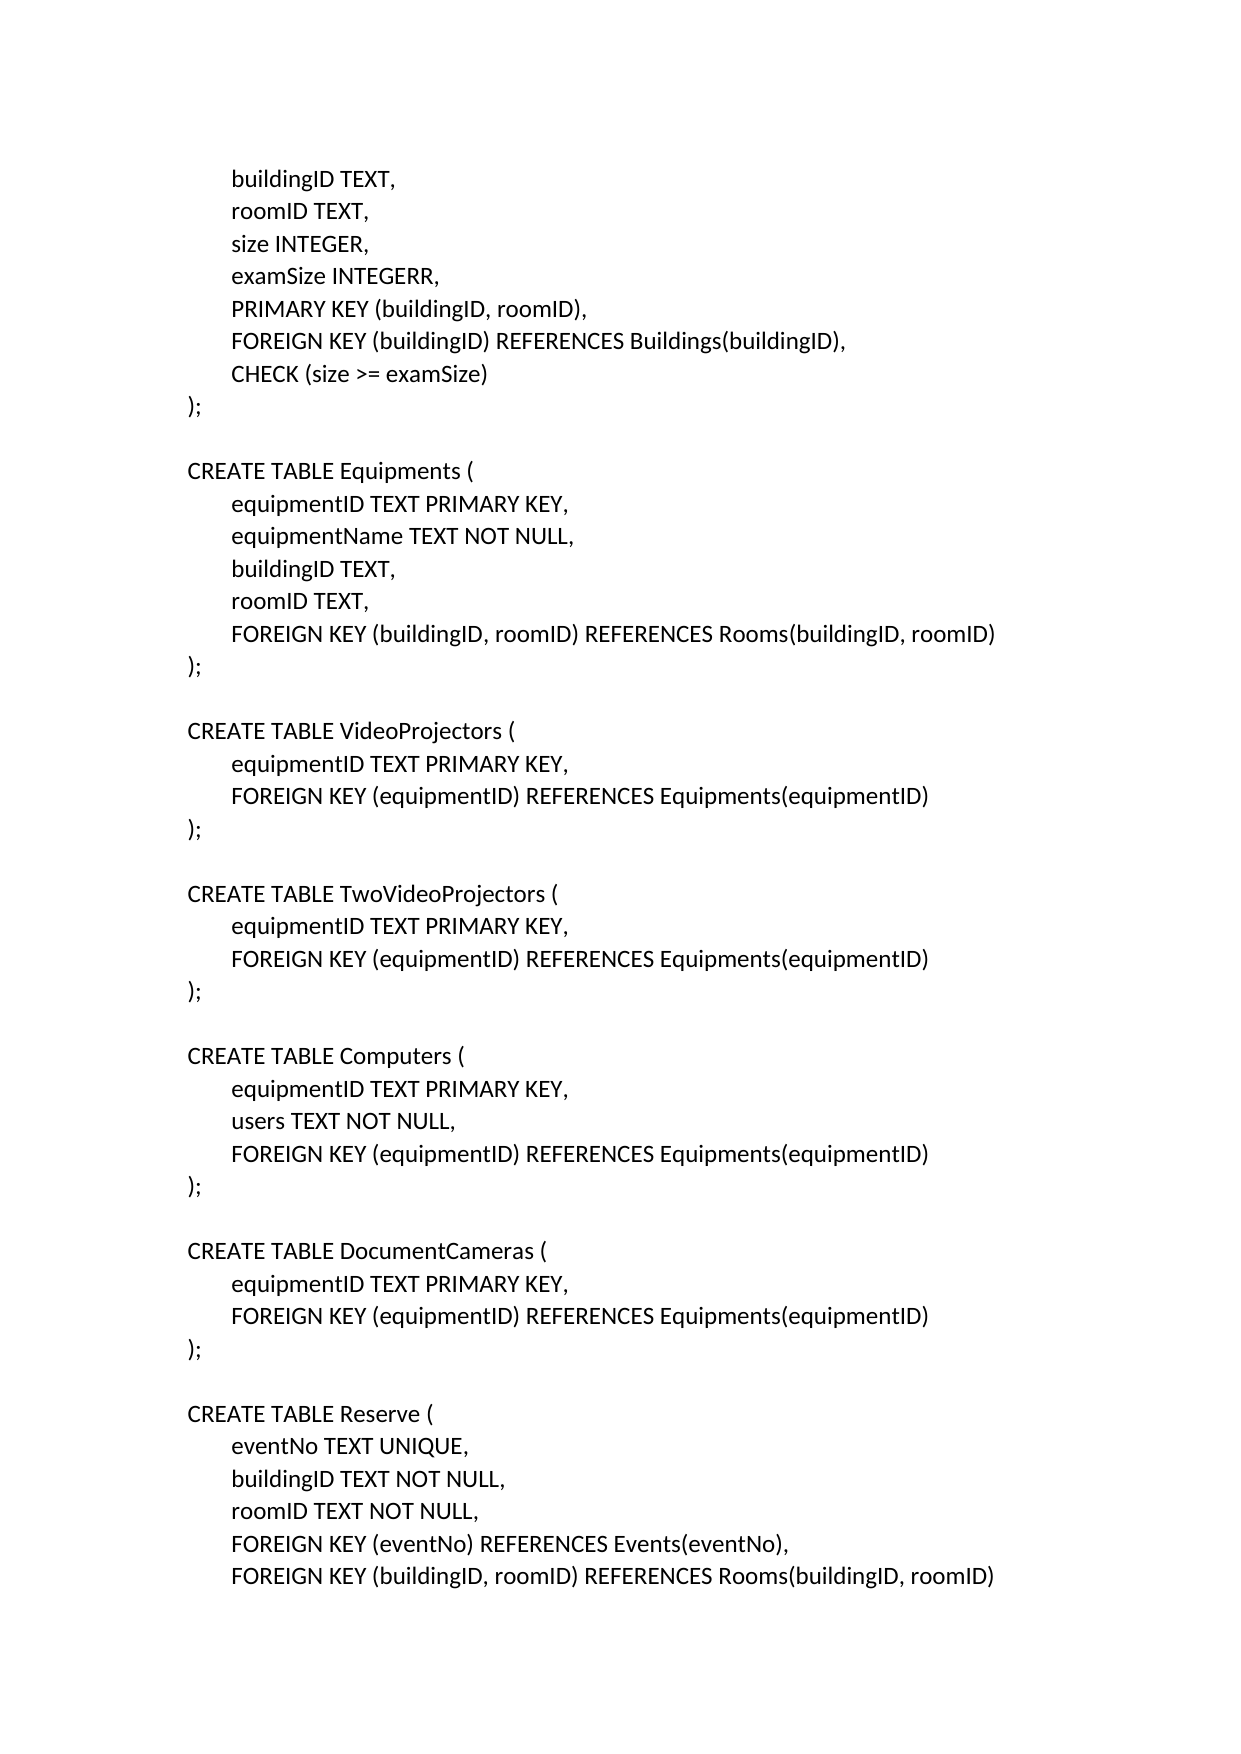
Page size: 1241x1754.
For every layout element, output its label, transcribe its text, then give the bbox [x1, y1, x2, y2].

text PRIMARY KEY (buildingID, roomID), [187, 292, 1053, 324]
text buildingID TEXT, [187, 552, 1053, 584]
text ); [187, 974, 1053, 1007]
text roomID TEXT, [187, 194, 1053, 227]
text ); [187, 649, 1053, 682]
text FOREIGN KEY (eventNo) REFERENCES Events(eventNo), [187, 1527, 1053, 1559]
text FOREIGN KEY (buildingID, roomID) REFERENCES Rooms(buildingID, roomID) [187, 1559, 1053, 1592]
text FOREIGN KEY (buildingID) REFERENCES Buildings(buildingID), [187, 324, 1053, 357]
text FOREIGN KEY (equipmentID) REFERENCES Equipments(equipmentID) [187, 942, 1053, 974]
text ); [187, 812, 1053, 844]
text FOREIGN KEY (equipmentID) REFERENCES Equipments(equipmentID) [187, 1299, 1053, 1332]
text roomID TEXT, [187, 584, 1053, 617]
text ); [187, 389, 1053, 422]
text eventNo TEXT UNIQUE, [187, 1429, 1053, 1462]
text ); [187, 1169, 1053, 1202]
text equipmentID TEXT PRIMARY KEY, [187, 487, 1053, 519]
text equipmentName TEXT NOT NULL, [187, 519, 1053, 552]
text examSize INTEGERR, [187, 259, 1053, 292]
text buildingID TEXT NOT NULL, [187, 1462, 1053, 1494]
text FOREIGN KEY (buildingID, roomID) REFERENCES Rooms(buildingID, roomID) [187, 617, 1053, 649]
text ); [187, 1332, 1053, 1364]
text buildingID TEXT, [187, 162, 1053, 194]
text CREATE TABLE DocumentCameras ( [187, 1234, 1053, 1267]
text users TEXT NOT NULL, [187, 1104, 1053, 1137]
text CREATE TABLE Reserve ( [187, 1397, 1053, 1429]
text size INTEGER, [187, 227, 1053, 259]
text CREATE TABLE Computers ( [187, 1039, 1053, 1072]
text equipmentID TEXT PRIMARY KEY, [187, 909, 1053, 942]
text FOREIGN KEY (equipmentID) REFERENCES Equipments(equipmentID) [187, 779, 1053, 812]
text CREATE TABLE TwoVideoProjectors ( [187, 877, 1053, 909]
text FOREIGN KEY (equipmentID) REFERENCES Equipments(equipmentID) [187, 1137, 1053, 1169]
text equipmentID TEXT PRIMARY KEY, [187, 747, 1053, 779]
text roomID TEXT NOT NULL, [187, 1494, 1053, 1527]
text equipmentID TEXT PRIMARY KEY, [187, 1267, 1053, 1299]
text CREATE TABLE VideoProjectors ( [187, 714, 1053, 747]
text CHECK (size >= examSize) [187, 357, 1053, 389]
text equipmentID TEXT PRIMARY KEY, [187, 1072, 1053, 1104]
text CREATE TABLE Equipments ( [187, 454, 1053, 487]
